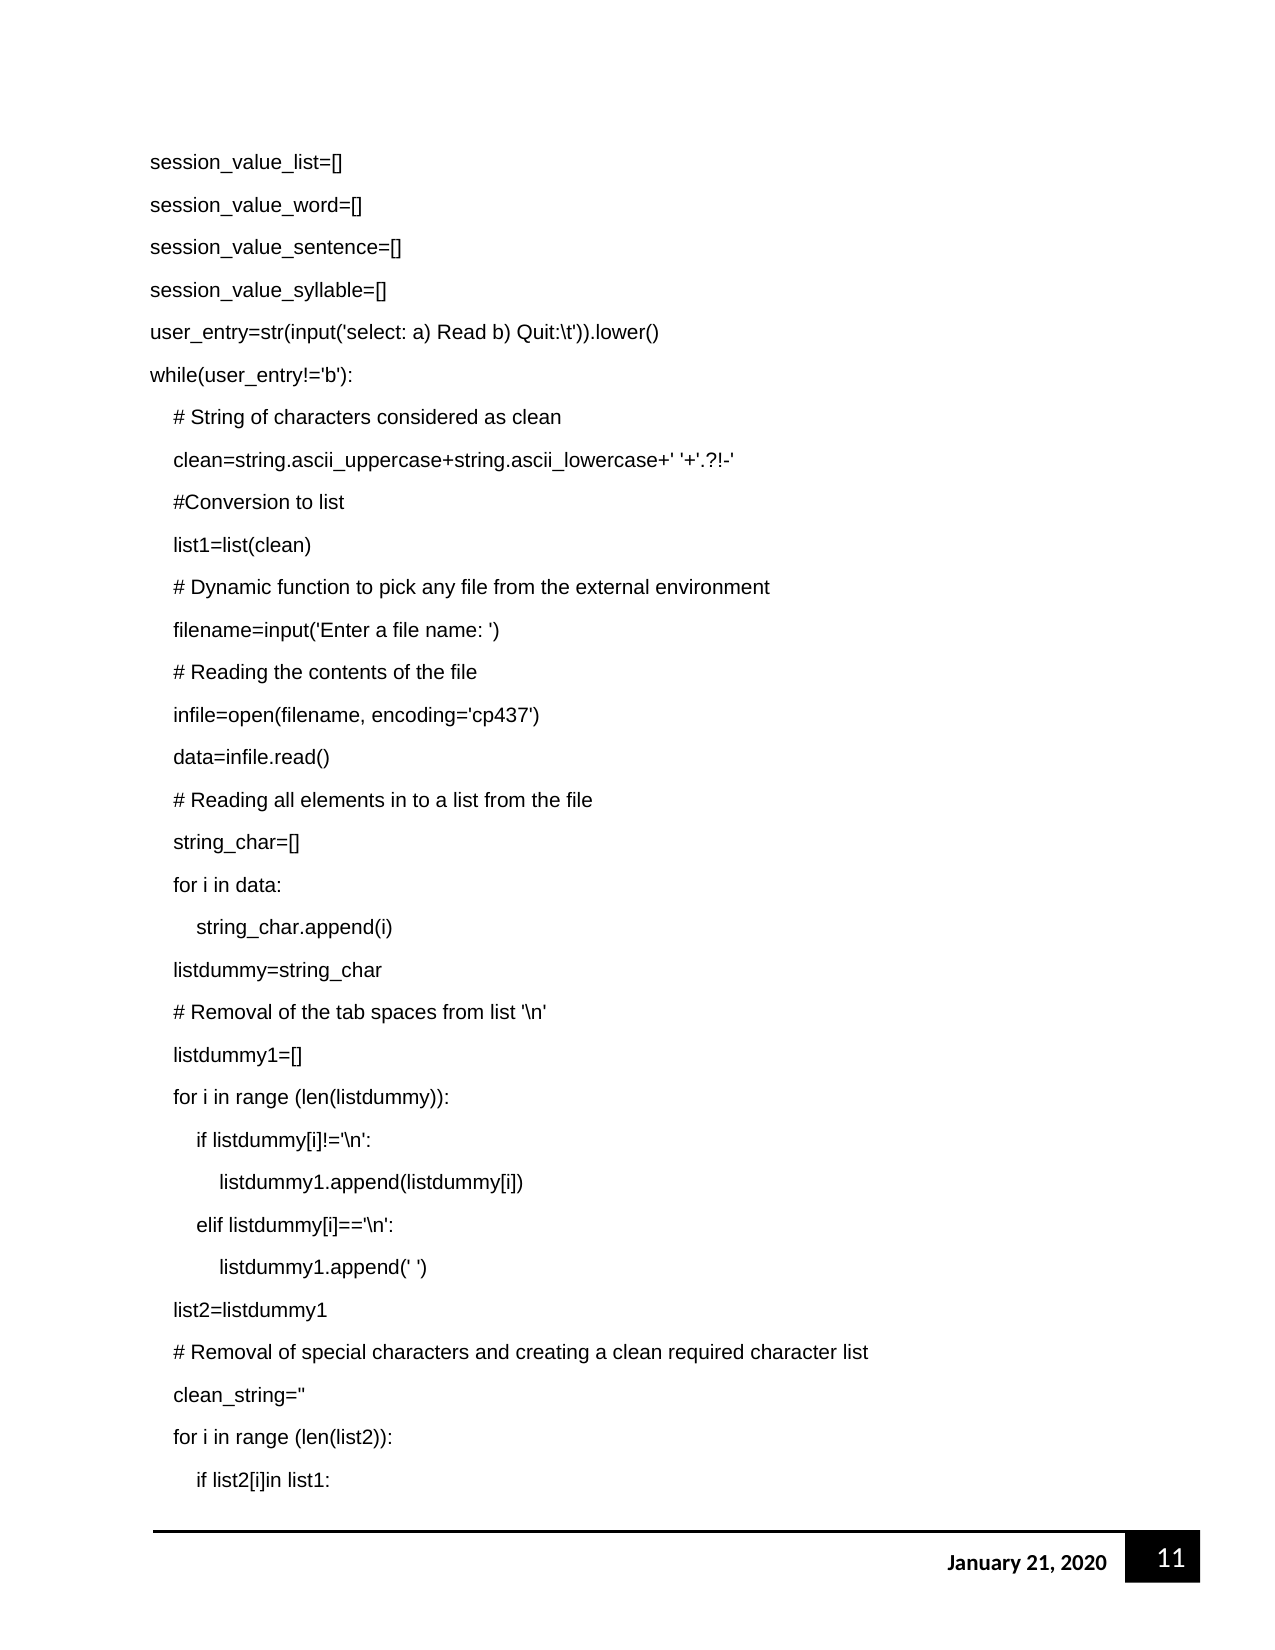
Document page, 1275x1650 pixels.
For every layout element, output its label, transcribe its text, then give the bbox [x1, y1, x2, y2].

text # Reading all elements in to a list from the file [150, 787, 1125, 811]
text for i in range (len(listdummy)): [150, 1085, 1125, 1109]
text # Removal of the tab spaces from list '\n' [150, 1000, 1125, 1024]
text if list2[i]in list1: [150, 1467, 1125, 1491]
text user_entry=str(input('select: a) Read b) Quit:\t')).lower() [150, 320, 1125, 344]
text # Dynamic function to pick any file from the external environment [150, 575, 1125, 599]
text filename=input('Enter a file name: ') [150, 617, 1125, 641]
text # String of characters considered as clean [150, 405, 1125, 429]
text list2=listdummy1 [150, 1297, 1125, 1321]
text list1=list(clean) [150, 532, 1125, 556]
text for i in data: [150, 872, 1125, 896]
text session_value_word=[] [150, 192, 1125, 216]
text session_value_list=[] [150, 150, 1125, 174]
text elif listdummy[i]=='\n': [150, 1212, 1125, 1236]
text infile=open(filename, encoding='cp437') [150, 702, 1125, 726]
text for i in range (len(list2)): [150, 1425, 1125, 1449]
text session_value_syllable=[] [150, 277, 1125, 301]
text clean_string='' [150, 1382, 1125, 1406]
text # Removal of special characters and creating a clean required character list [150, 1340, 1125, 1364]
text session_value_sentence=[] [150, 235, 1125, 259]
text listdummy1.append(' ') [150, 1255, 1125, 1279]
text #Conversion to list [150, 490, 1125, 514]
text string_char.append(i) [150, 915, 1125, 939]
text clean=string.ascii_uppercase+string.ascii_lowercase+' '+'.?!-' [150, 447, 1125, 471]
text while(user_entry!='b'): [150, 362, 1125, 386]
text listdummy1=[] [150, 1042, 1125, 1066]
text listdummy=string_char [150, 957, 1125, 981]
text listdummy1.append(listdummy[i]) [150, 1170, 1125, 1194]
text # Reading the contents of the file [150, 660, 1125, 684]
text string_char=[] [150, 830, 1125, 854]
text if listdummy[i]!='\n': [150, 1127, 1125, 1151]
text data=infile.read() [150, 745, 1125, 769]
